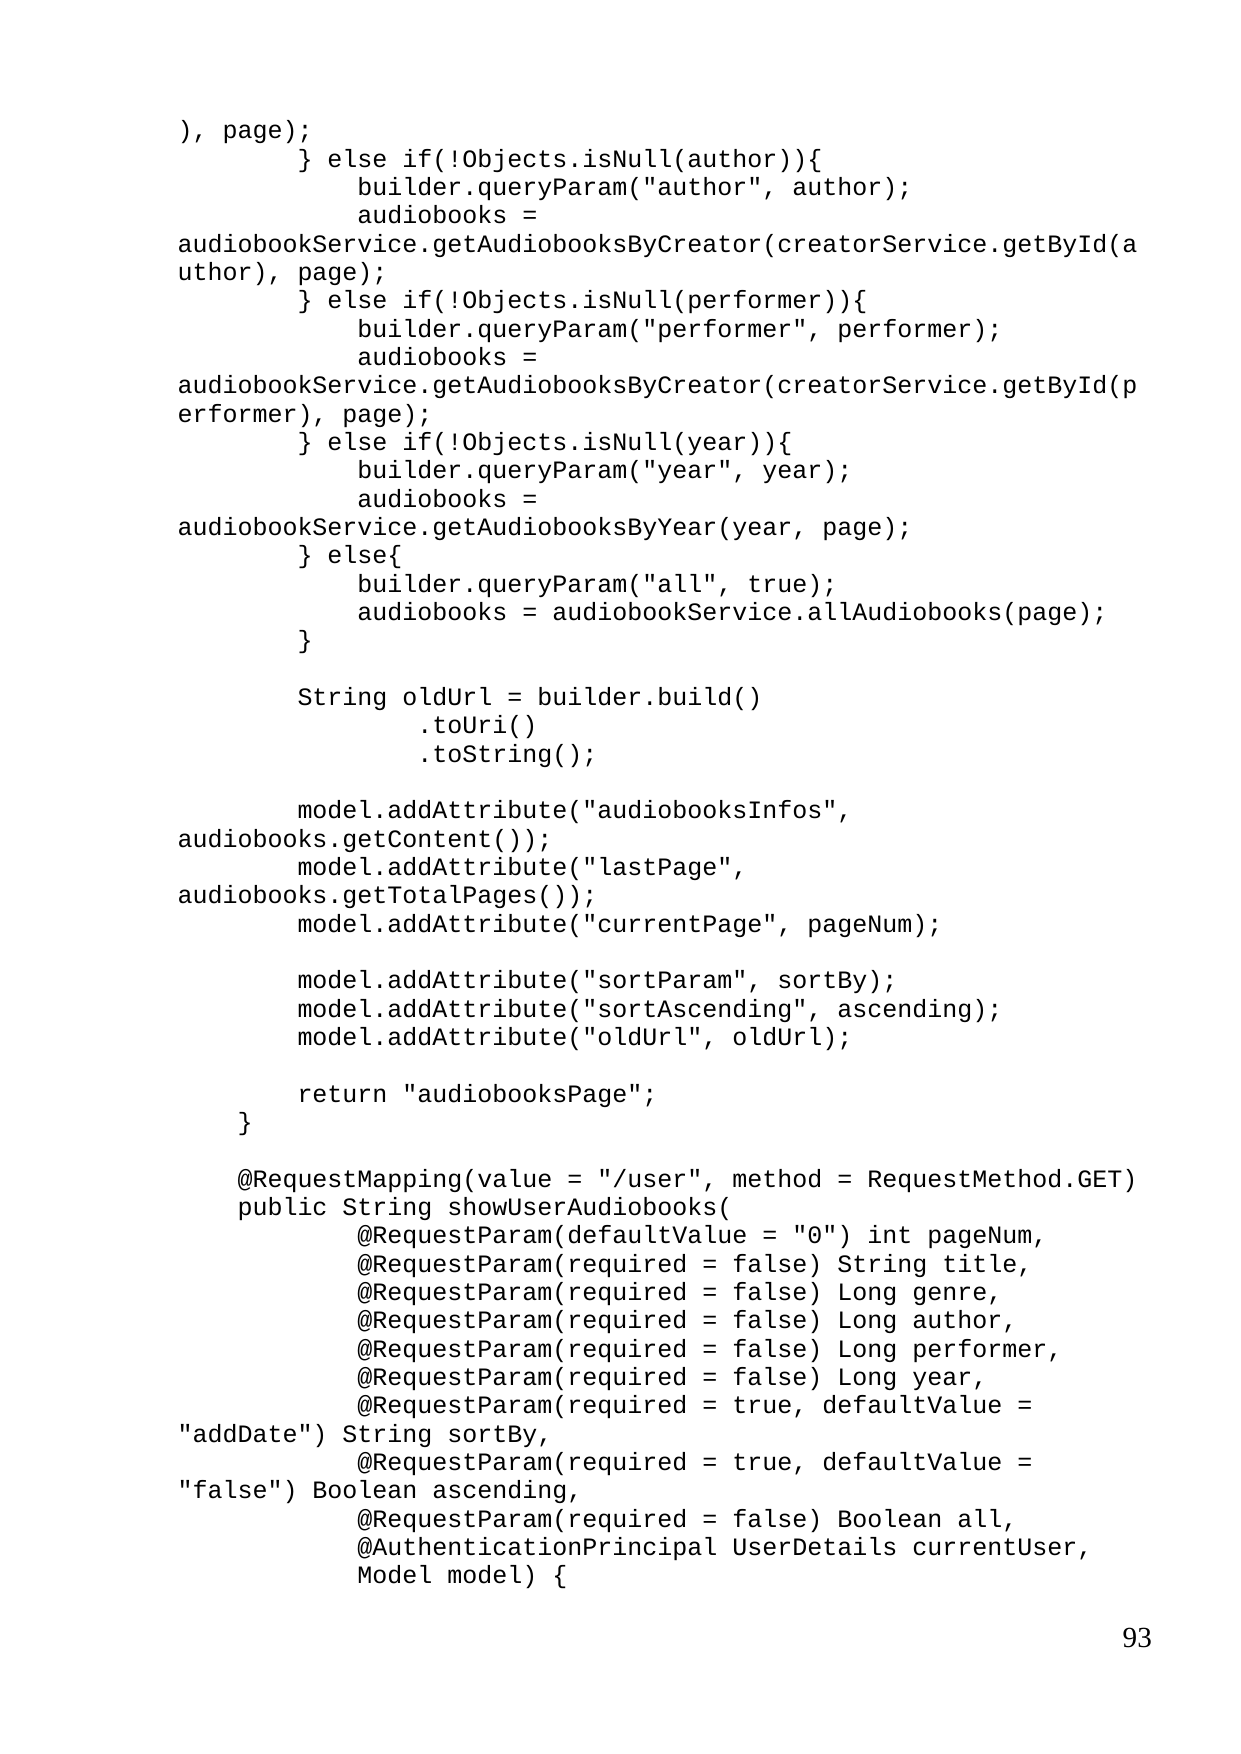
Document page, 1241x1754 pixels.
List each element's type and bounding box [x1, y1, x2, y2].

text [177, 118, 1152, 1591]
